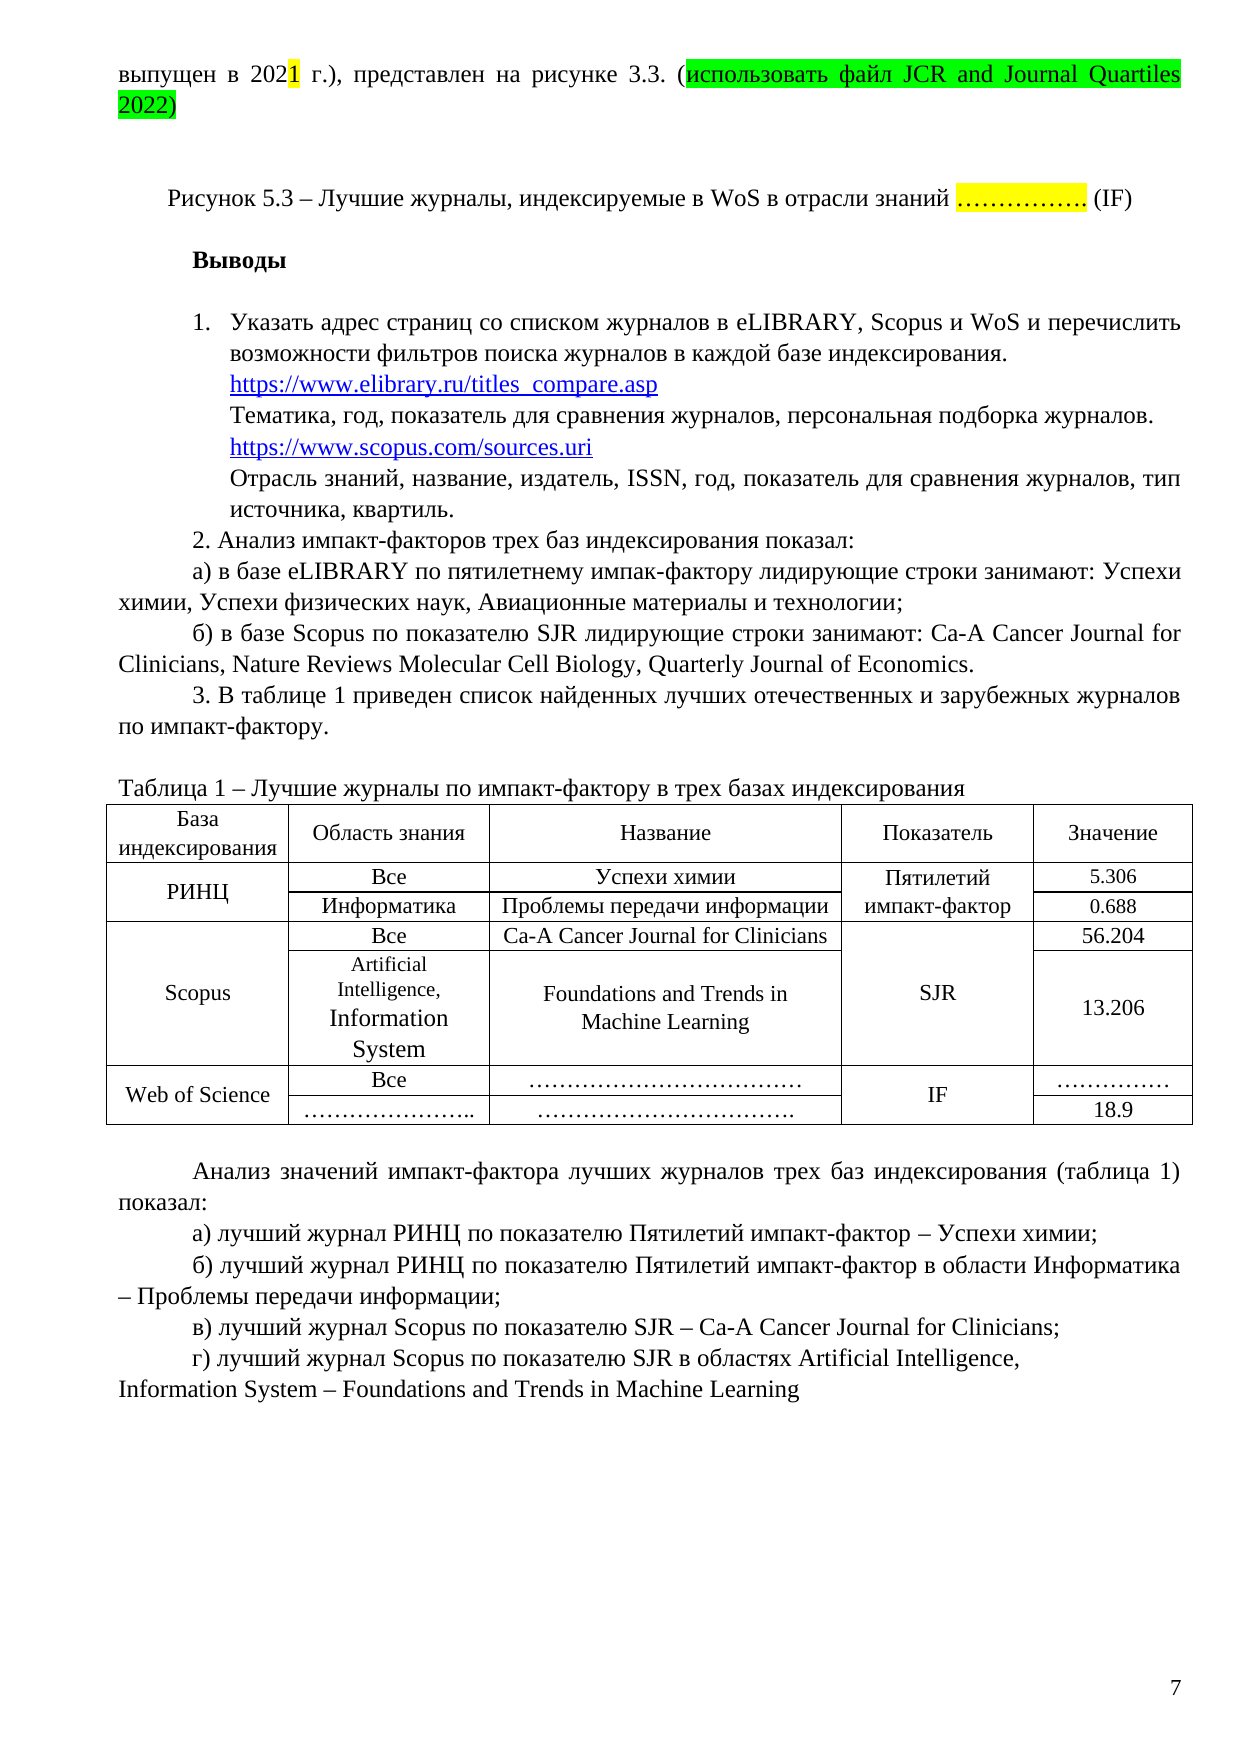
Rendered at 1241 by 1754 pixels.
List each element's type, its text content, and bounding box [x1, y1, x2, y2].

table_cell Проблемы передачи информации [490, 893, 841, 921]
table_header База индексирования [107, 805, 288, 862]
text https://www.elibrary.ru/titles_compare.asp [229, 369, 1181, 398]
text https://www.scopus.com/sources.uri [229, 432, 1181, 460]
table_cell РИНЦ [107, 863, 288, 921]
table_header Название [490, 805, 841, 862]
text 3. В таблице 1 приведен список найденных лучших отечественных и зарубежных журналов по импакт-фактору. [118, 680, 1181, 740]
table_cell 0.688 [1034, 893, 1192, 921]
text Information System – Foundations and Trends in Machine Learning [118, 1374, 1181, 1403]
text в) лучший журнал Scopus по показателю SJR – Ca-A Cancer Journal for Clinicians; [118, 1312, 1181, 1341]
table_cell Все [289, 922, 489, 950]
table_header Показатель [842, 805, 1033, 862]
table_cell IF [842, 1066, 1033, 1124]
table_cell ……………………………. [490, 1096, 841, 1124]
text Выводы [118, 245, 1181, 274]
table_cell 5.306 [1034, 863, 1192, 891]
table_cell Успехи химии [490, 863, 841, 891]
list г) лучший журнал Scopus по показателю SJR в областях Artificial Intelligence, [118, 1343, 1181, 1372]
text б) в базе Scopus по показателю SJR лидирующие строки занимают: Ca-A Cancer Journal for Clinicians, Nature Reviews Molecular Cell Biology, Quarterly Journal of Economics. [118, 618, 1181, 678]
text а) в базе eLIBRARY по пятилетнему импак-фактору лидирующие строки занимают: Успехи химии, Успехи физических наук, Авиационные материалы и технологии; [118, 556, 1181, 616]
table_header Значение [1034, 805, 1192, 862]
table_cell 56.204 [1034, 922, 1192, 950]
table_cell …………… [1034, 1066, 1192, 1095]
text Отрасль знаний, название, издатель, ISSN, год, показатель для сравнения журналов, тип источника, квартиль. [229, 463, 1181, 522]
table_cell Пятилетий импакт-фактор [842, 863, 1033, 921]
text б) лучший журнал РИНЦ по показателю Пятилетий импакт-фактор в области Информатика – Проблемы передачи информации; [118, 1250, 1181, 1309]
table_cell Все [289, 863, 489, 891]
table_cell Artificial Intelligence, Information System [289, 951, 489, 1065]
table_header Область знания [289, 805, 489, 862]
table_cell ……………………………… [490, 1066, 841, 1095]
text Рисунок 5.3 – Лучшие журналы, индексируемые в WoS в отрасли знаний ……………. (IF) [118, 183, 956, 212]
table_cell SJR [842, 922, 1033, 1065]
table_cell 18.9 [1034, 1096, 1192, 1124]
table_cell ………………….. [289, 1096, 489, 1124]
text Анализ значений импакт-фактора лучших журналов трех баз индексирования (таблица 1) показал: [118, 1156, 1181, 1216]
table_cell Foundations and Trends in Machine Learning [490, 951, 841, 1065]
table_cell 13.206 [1034, 951, 1192, 1065]
text Таблица 1 – Лучшие журналы по импакт-фактору в трех базах индексирования [118, 773, 1181, 802]
list а) лучший журнал РИНЦ по показателю Пятилетий импакт-фактор – Успехи химии; [118, 1218, 1181, 1247]
list Указать адрес страниц со списком журналов в eLIBRARY, Scopus и WoS и перечислить возможности фильтров поиска журналов в каждой базе индексирования. [192, 307, 1181, 367]
table_cell Web of Science [107, 1066, 288, 1124]
table_cell Все [289, 1066, 489, 1095]
table_cell Информатика [289, 893, 489, 921]
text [118, 59, 1181, 119]
table_cell Ca-A Cancer Journal for Clinicians [490, 922, 841, 950]
table_cell Scopus [107, 922, 288, 1065]
text Тематика, год, показатель для сравнения журналов, персональная подборка журналов. [229, 401, 1181, 429]
text 2. Анализ импакт-факторов трех баз индексирования показал: [118, 525, 1181, 553]
